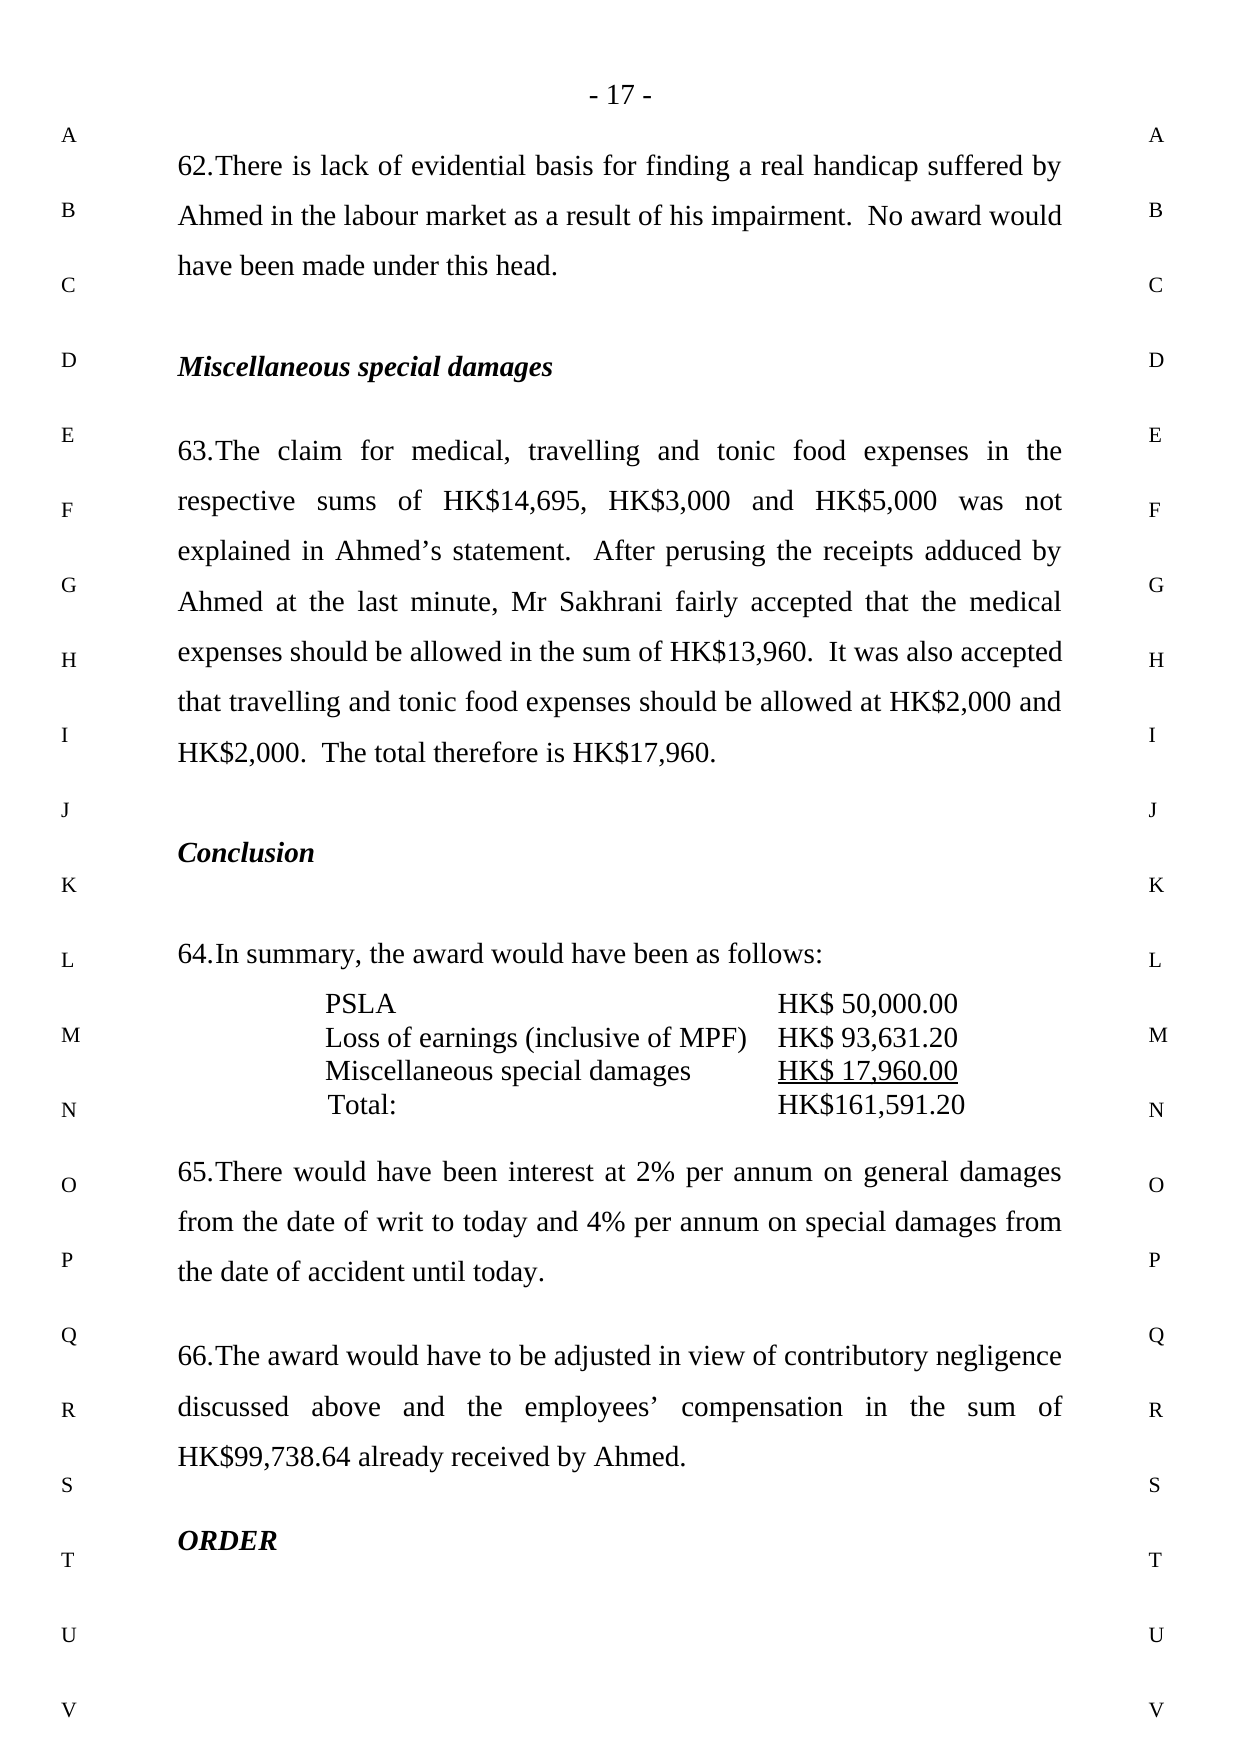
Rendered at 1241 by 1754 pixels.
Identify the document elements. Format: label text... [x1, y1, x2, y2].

text PSLA HK$ 50,000.00 [177, 986, 1063, 1020]
text Total: HK$161,591.20 [177, 1087, 1063, 1120]
list The claim for medical, travelling and tonic food expenses in the respective sums of HK$14,695, HK$3,000 and HK$5,000 was not explained in Ahmed’s statement. After perusing the receipts adduced by Ahmed at the last minute, Mr Sakhrani fairly accepted that the medical expenses should be allowed in the sum of HK$13,960. It was also accepted that travelling and tonic food expenses should be allowed at HK$2,000 and HK$2,000. The total therefore is HK$17,960. [177, 433, 1063, 768]
list There is lack of evidential basis for finding a real handicap suffered by Ahmed in the labour market as a result of his impairment. No award would have been made under this head. [177, 148, 1063, 282]
list In summary, the award would have been as follows: [177, 936, 1063, 969]
text ORDER [177, 1523, 1063, 1556]
list There would have been interest at 2% per annum on general damages from the date of writ to today and 4% per annum on special damages from the date of accident until today. [177, 1154, 1063, 1288]
text Miscellaneous special damages HK$ 17,960.00 [177, 1053, 1063, 1087]
text Conclusion [177, 835, 1063, 869]
text Miscellaneous special damages [177, 349, 1063, 382]
list The award would have to be adjusted in view of contributory negligence discussed above and the employees’ compensation in the sum of HK$99,738.64 already received by Ahmed. [177, 1338, 1063, 1473]
text Loss of earnings (inclusive of MPF) HK$ 93,631.20 [177, 1020, 1063, 1053]
